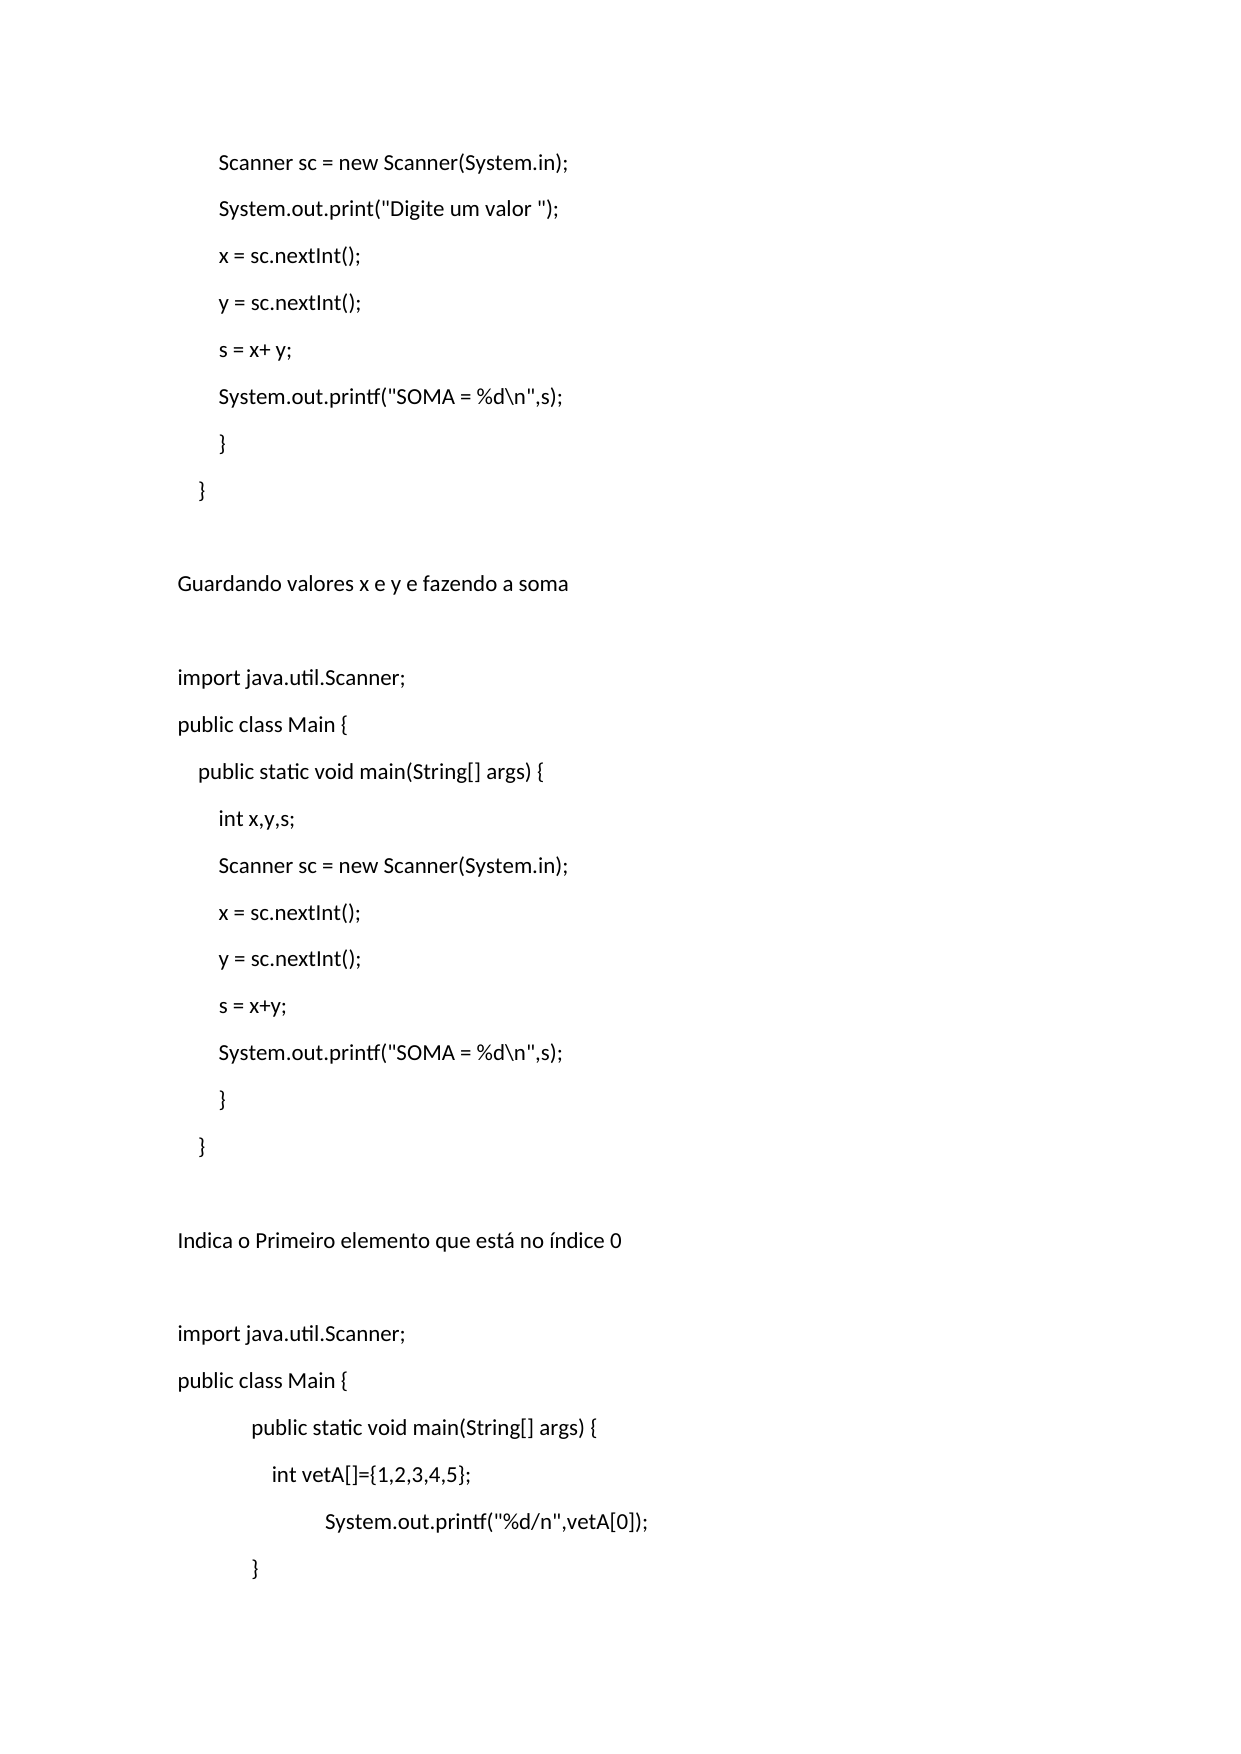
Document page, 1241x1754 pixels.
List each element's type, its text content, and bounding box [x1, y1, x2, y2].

text s = x+y; [177, 991, 1063, 1019]
text } [177, 476, 1063, 504]
text import java.util.Scanner; [177, 663, 1063, 691]
text } [177, 429, 1063, 457]
text y = sc.nextInt(); [177, 944, 1063, 972]
text } [177, 1085, 1063, 1113]
text Scanner sc = new Scanner(System.in); [177, 851, 1063, 879]
text x = sc.nextInt(); [177, 241, 1063, 269]
text } [177, 1554, 1063, 1582]
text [177, 1413, 1063, 1441]
text Scanner sc = new Scanner(System.in); [177, 148, 1063, 176]
text y = sc.nextInt(); [177, 288, 1063, 316]
text } [177, 1132, 1063, 1160]
text public class Main { [177, 1366, 1063, 1394]
text System.out.print("Digite um valor "); [177, 194, 1063, 222]
text import java.util.Scanner; [177, 1319, 1063, 1347]
text public class Main { [177, 710, 1063, 738]
text int vetA[]={1,2,3,4,5}; [177, 1460, 1063, 1488]
text int x,y,s; [177, 804, 1063, 832]
text Guardando valores x e y e fazendo a soma [177, 569, 1063, 597]
text System.out.printf("SOMA = %d\n",s); [177, 1038, 1063, 1066]
text Indica o Primeiro elemento que está no índice 0 [177, 1226, 1063, 1254]
text x = sc.nextInt(); [177, 898, 1063, 926]
text System.out.printf("%d/n",vetA[0]); [177, 1507, 1063, 1535]
text System.out.printf("SOMA = %d\n",s); [177, 382, 1063, 410]
text public static void main(String[] args) { [177, 757, 1063, 785]
text s = x+ y; [177, 335, 1063, 363]
